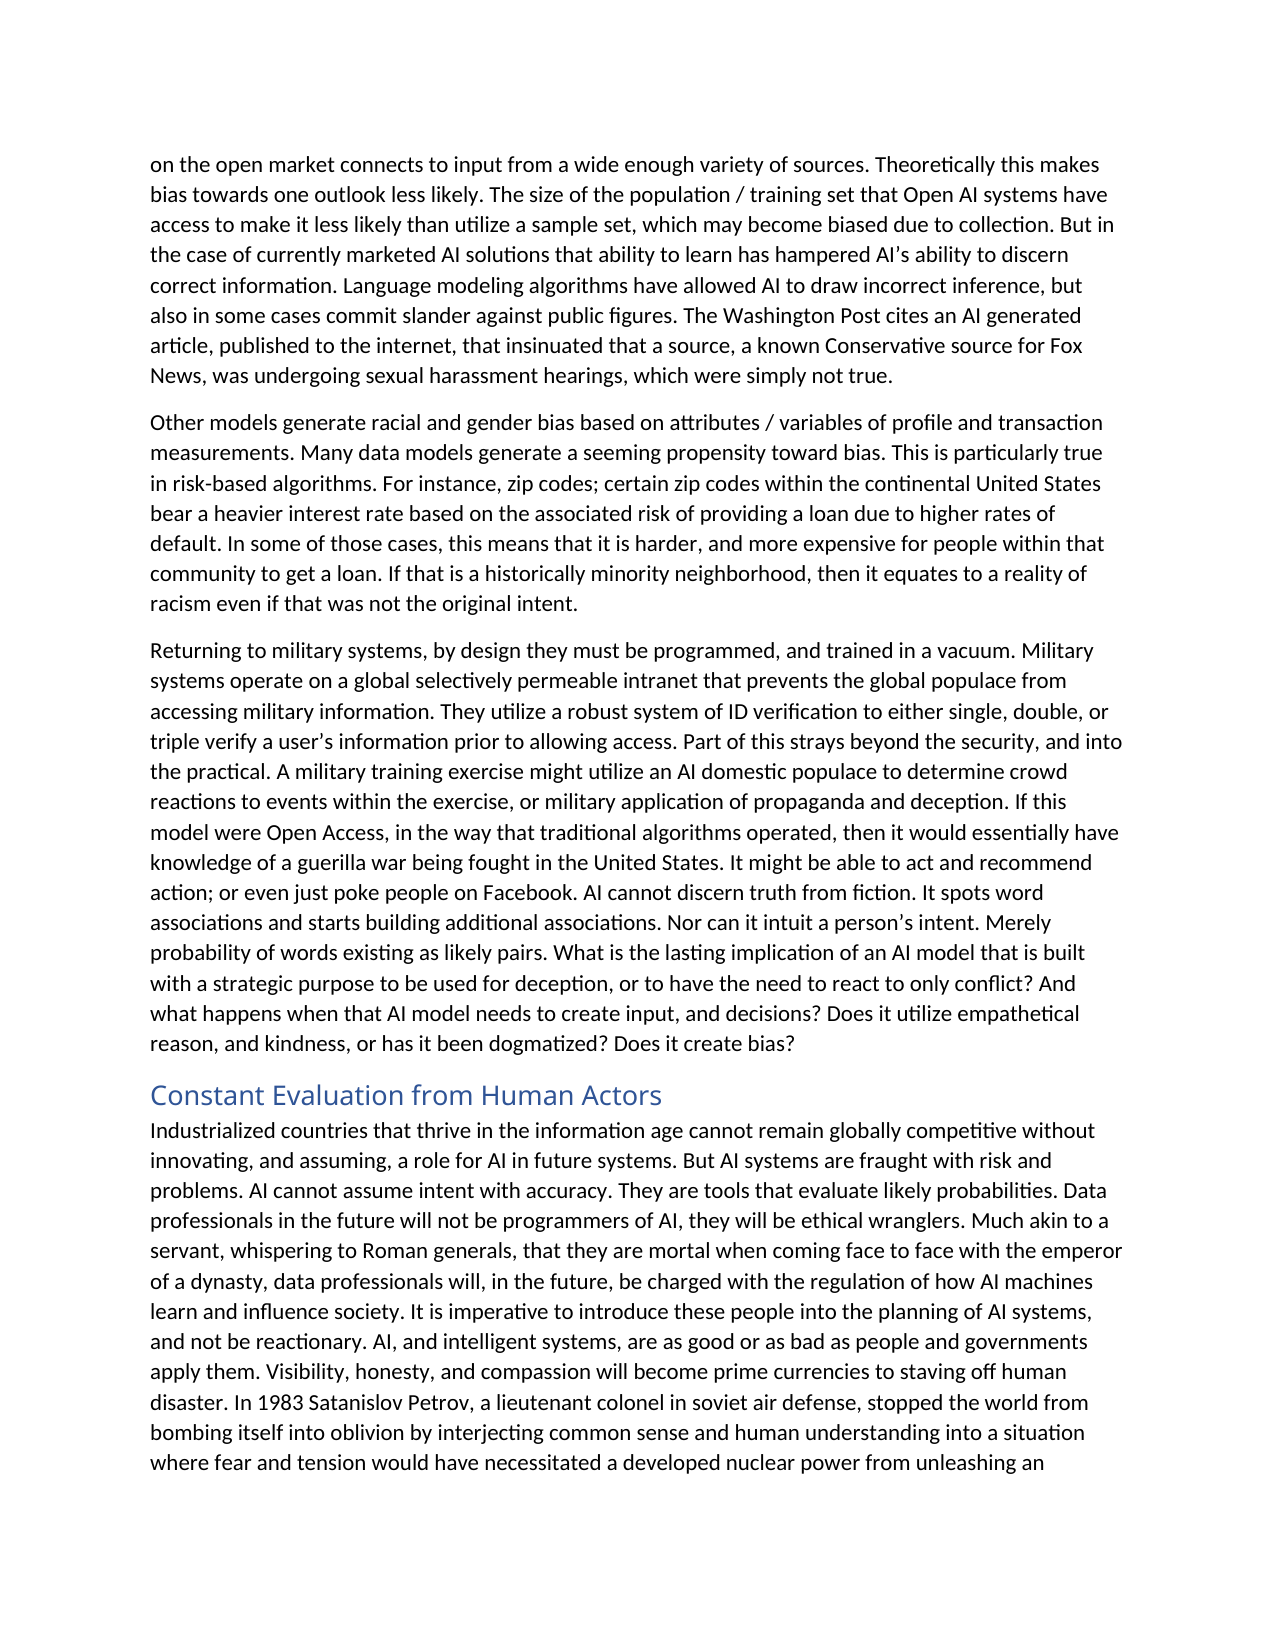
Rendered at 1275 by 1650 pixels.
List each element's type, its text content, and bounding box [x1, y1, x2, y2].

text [150, 1116, 1125, 1476]
subtitle Constant Evaluation from Human Actors [150, 1076, 1125, 1113]
text Other models generate racial and gender bias based on attributes / variables of profile and transaction measurements. Many data models generate a seeming propensity toward bias. This is particularly true in risk-based algorithms. For instance, zip codes; certain zip codes within the continental United States bear a heavier interest rate based on the associated risk of providing a loan due to higher rates of default. In some of those cases, this means that it is harder, and more expensive for people within that community to get a loan. If that is a historically minority neighborhood, then it equates to a reality of racism even if that was not the original intent. [150, 408, 1125, 618]
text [150, 150, 1125, 389]
text Returning to military systems, by design they must be programmed, and trained in a vacuum. Military systems operate on a global selectively permeable intranet that prevents the global populace from accessing military information. They utilize a robust system of ID verification to either single, double, or triple verify a user’s information prior to allowing access. Part of this strays beyond the security, and into the practical. A military training exercise might utilize an AI domestic populace to determine crowd reactions to events within the exercise, or military application of propaganda and deception. If this model were Open Access, in the way that traditional algorithms operated, then it would essentially have knowledge of a guerilla war being fought in the United States. It might be able to act and recommend action; or even just poke people on Facebook. AI cannot discern truth from fiction. It spots word associations and starts building additional associations. Nor can it intuit a person’s intent. Merely probability of words existing as likely pairs. What is the lasting implication of an AI model that is built with a strategic purpose to be used for deception, or to have the need to react to only conflict? And what happens when that AI model needs to create input, and decisions? Does it utilize empathetical reason, and kindness, or has it been dogmatized? Does it create bias? [150, 636, 1125, 1057]
